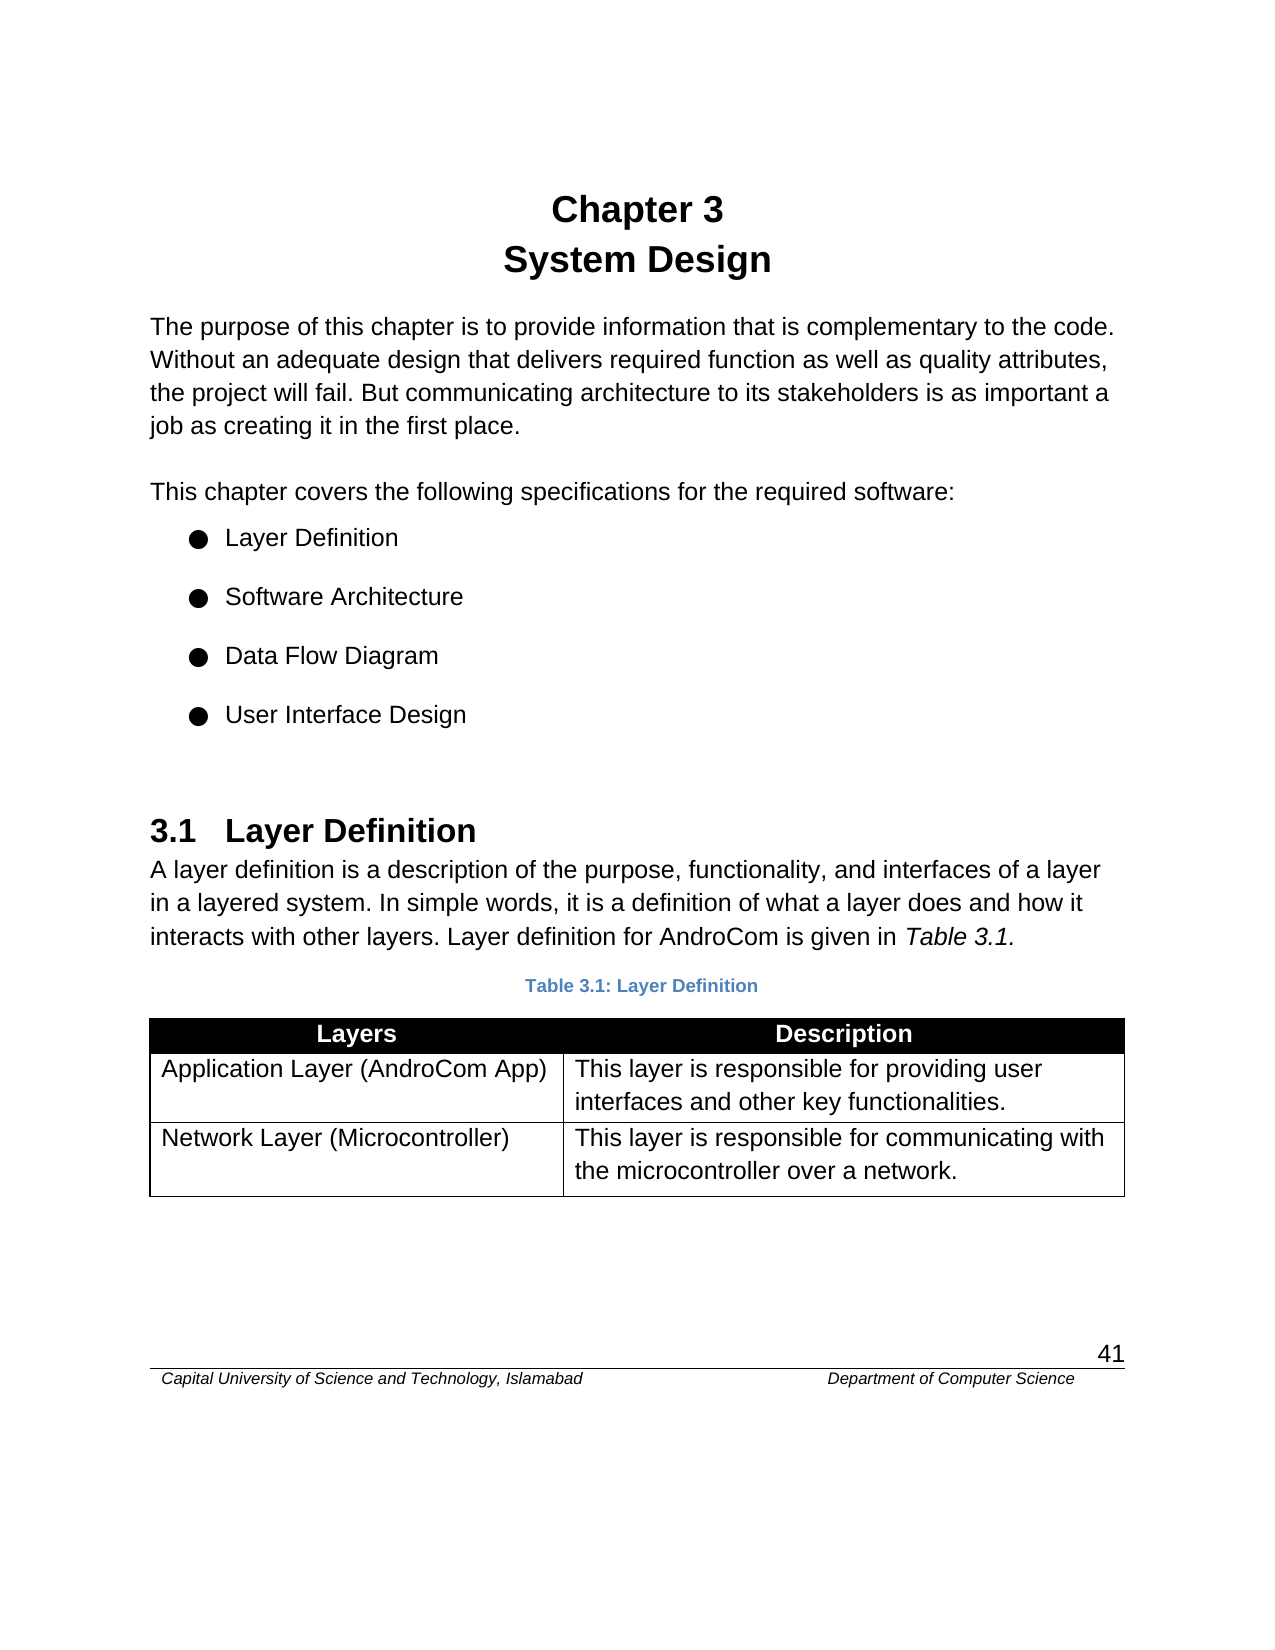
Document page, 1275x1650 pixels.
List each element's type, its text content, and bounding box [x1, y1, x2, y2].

table_cell Application Layer (AndroCom App) [151, 1054, 563, 1122]
table_cell Network Layer (Microcontroller) [151, 1123, 563, 1196]
list Data Flow Diagram [187, 627, 1125, 679]
table_header Layers [151, 1019, 563, 1053]
text A layer definition is a description of the purpose, functionality, and interfaces of a layer in a layered system. In simple words, it is a definition of what a layer does and how it interacts with other layers. Layer definition for AndroCom is given in Table 3.1. [150, 855, 1125, 950]
subtitle 3.1 Layer Definition [150, 811, 1125, 850]
list Layer Definition [187, 510, 1125, 561]
table_cell This layer is responsible for providing user interfaces and other key functionalities. [564, 1054, 1124, 1122]
subtitle Chapter 3 System Design [150, 187, 1125, 280]
table_header Description [564, 1019, 1124, 1053]
text Table 3.1: Layer Definition [487, 975, 1125, 997]
table_cell This layer is responsible for communicating with the microcontroller over a network. [564, 1123, 1124, 1196]
list User Interface Design [187, 686, 1125, 738]
list Software Architecture [187, 569, 1125, 620]
text The purpose of this chapter is to provide information that is complementary to the code. Without an adequate design that delivers required function as well as quality attributes, the project will fail. But communicating architecture to its stakeholders is as important a job as creating it in the first place. [150, 312, 1125, 439]
text This chapter covers the following specifications for the required software: [150, 477, 1125, 506]
